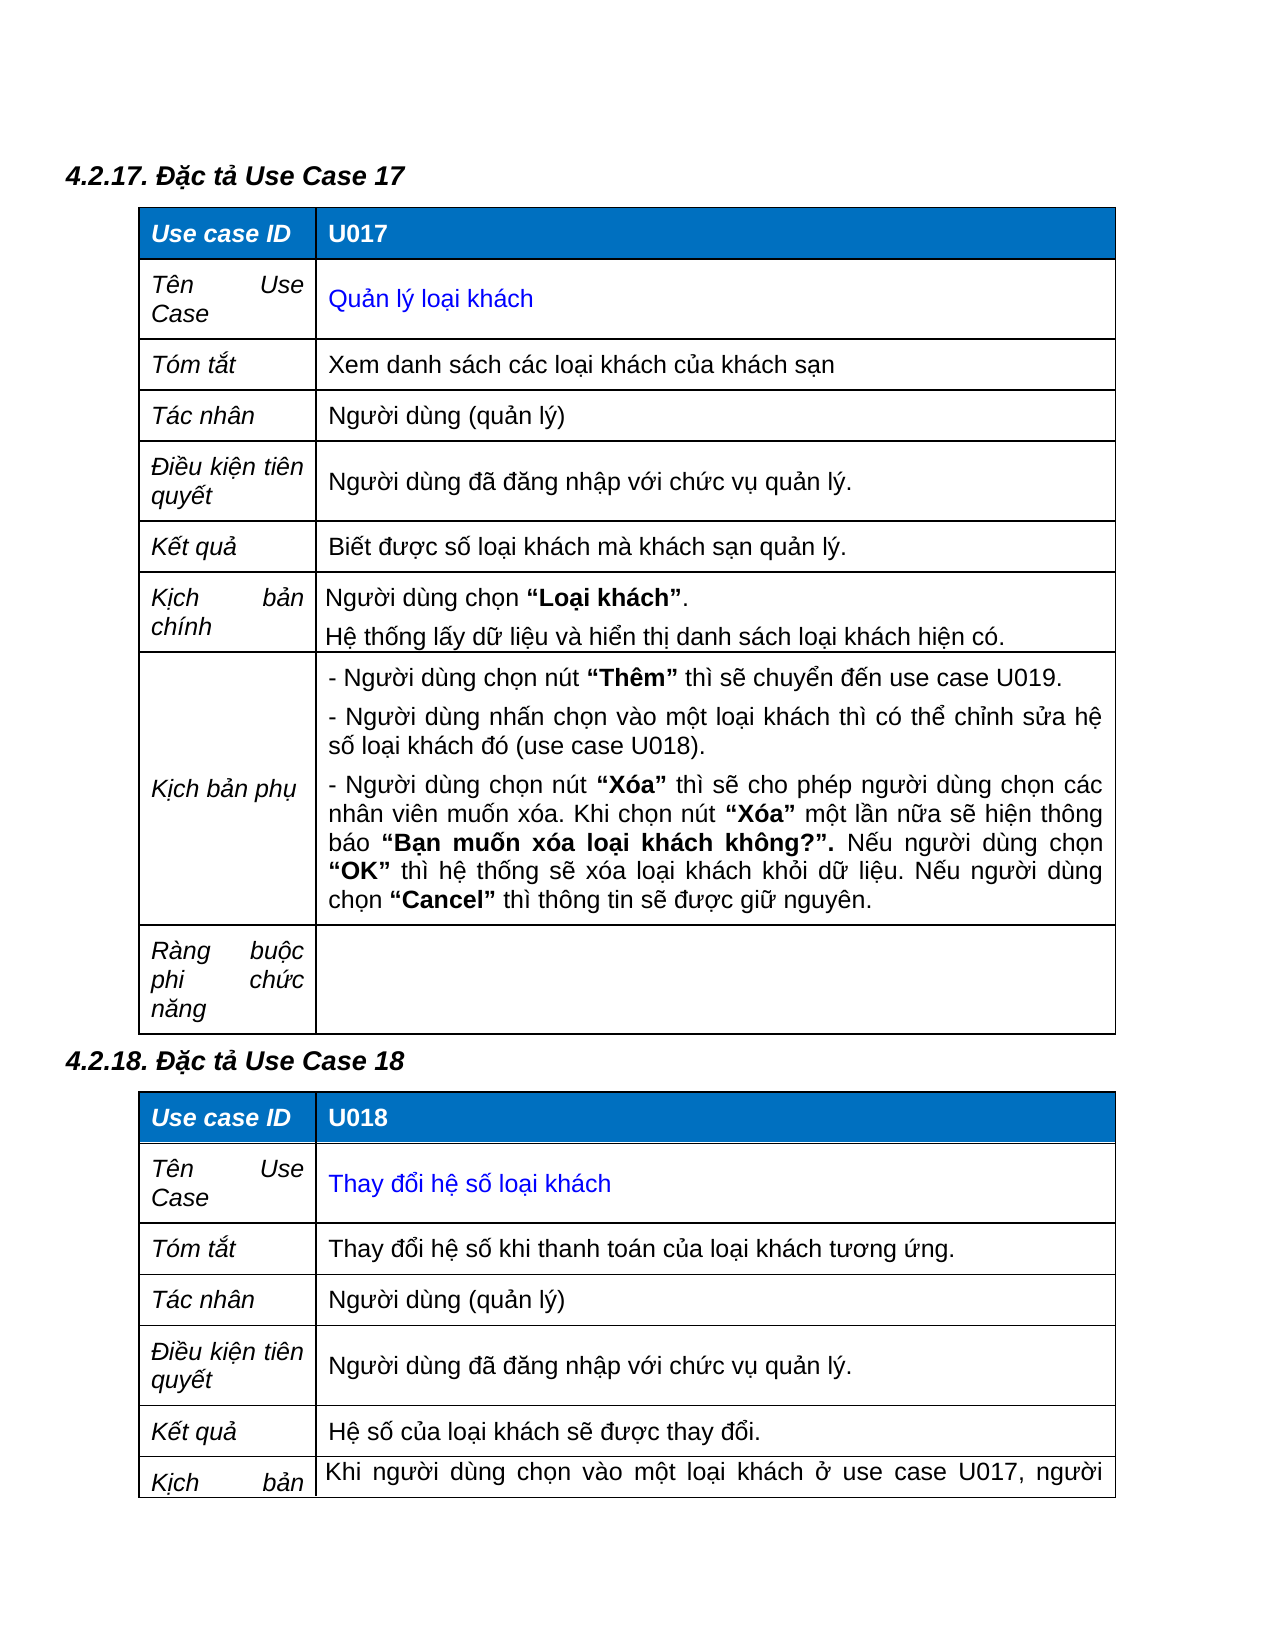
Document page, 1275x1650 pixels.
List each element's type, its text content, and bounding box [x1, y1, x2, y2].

text 4.2.17. Đặc tả Use Case 17 [66, 160, 1125, 192]
table_cell Kịch bản phụ [140, 653, 315, 924]
table_cell Điều kiện tiên quyết [140, 442, 315, 520]
table_cell Tác nhân [140, 391, 315, 440]
table_cell Thay đổi hệ số khi thanh toán của loại khách tương ứng. [317, 1224, 1115, 1273]
table_header U018 [317, 1093, 1115, 1142]
table_cell Kết quả [140, 1406, 315, 1456]
table_cell - Người dùng chọn nút “Thêm” thì sẽ chuyển đến use case U019. - Người dùng nhấn chọn vào một loại khách thì có thể chỉnh sửa hệ số loại khách đó (use case U018). - Người dùng chọn nút “Xóa” thì sẽ cho phép người dùng chọn các nhân viên muốn xóa. Khi chọn nút “Xóa” một lần nữa sẽ hiện thông báo “Bạn muốn xóa loại khách không?”. Nếu người dùng chọn “OK” thì hệ thống sẽ xóa loại khách khỏi dữ liệu. Nếu người dùng chọn “Cancel” thì thông tin sẽ được giữ nguyên. [317, 653, 1115, 924]
table_cell Biết được số loại khách mà khách sạn quản lý. [317, 522, 1115, 571]
table_cell Thay đổi hệ số loại khách [317, 1144, 1115, 1222]
table_cell Tóm tắt [140, 1224, 315, 1273]
table_cell Kịch bản chính [140, 573, 315, 651]
table_cell Tóm tắt [140, 340, 315, 389]
table_cell Người dùng (quản lý) [317, 1275, 1115, 1324]
table_cell Hệ số của loại khách sẽ được thay đổi. [317, 1406, 1115, 1456]
table_cell Kết quả [140, 522, 315, 571]
table_cell Tác nhân [140, 1275, 315, 1324]
table_cell Người dùng chọn “Loại khách”. Hệ thống lấy dữ liệu và hiển thị danh sách loại khách hiện có. [317, 573, 1115, 651]
table_cell Ràng buộc phi chức năng [140, 926, 315, 1033]
table_cell Điều kiện tiên quyết [140, 1326, 315, 1404]
table_header Use case ID [140, 208, 315, 258]
table_cell Quản lý loại khách [317, 260, 1115, 338]
table_cell Người dùng (quản lý) [317, 391, 1115, 440]
table_cell Người dùng đã đăng nhập với chức vụ quản lý. [317, 442, 1115, 520]
table_cell Tên Use Case [140, 260, 315, 338]
table_cell Xem danh sách các loại khách của khách sạn [317, 340, 1115, 389]
text 4.2.18. Đặc tả Use Case 18 [66, 1045, 1125, 1076]
table_cell Người dùng đã đăng nhập với chức vụ quản lý. [317, 1326, 1115, 1404]
table_cell [317, 926, 1115, 1033]
table_header U017 [317, 208, 1115, 258]
table_header Use case ID [140, 1093, 315, 1142]
table_cell Kịch bản chính [140, 1457, 315, 1496]
table_cell Tên Use Case [140, 1144, 315, 1222]
